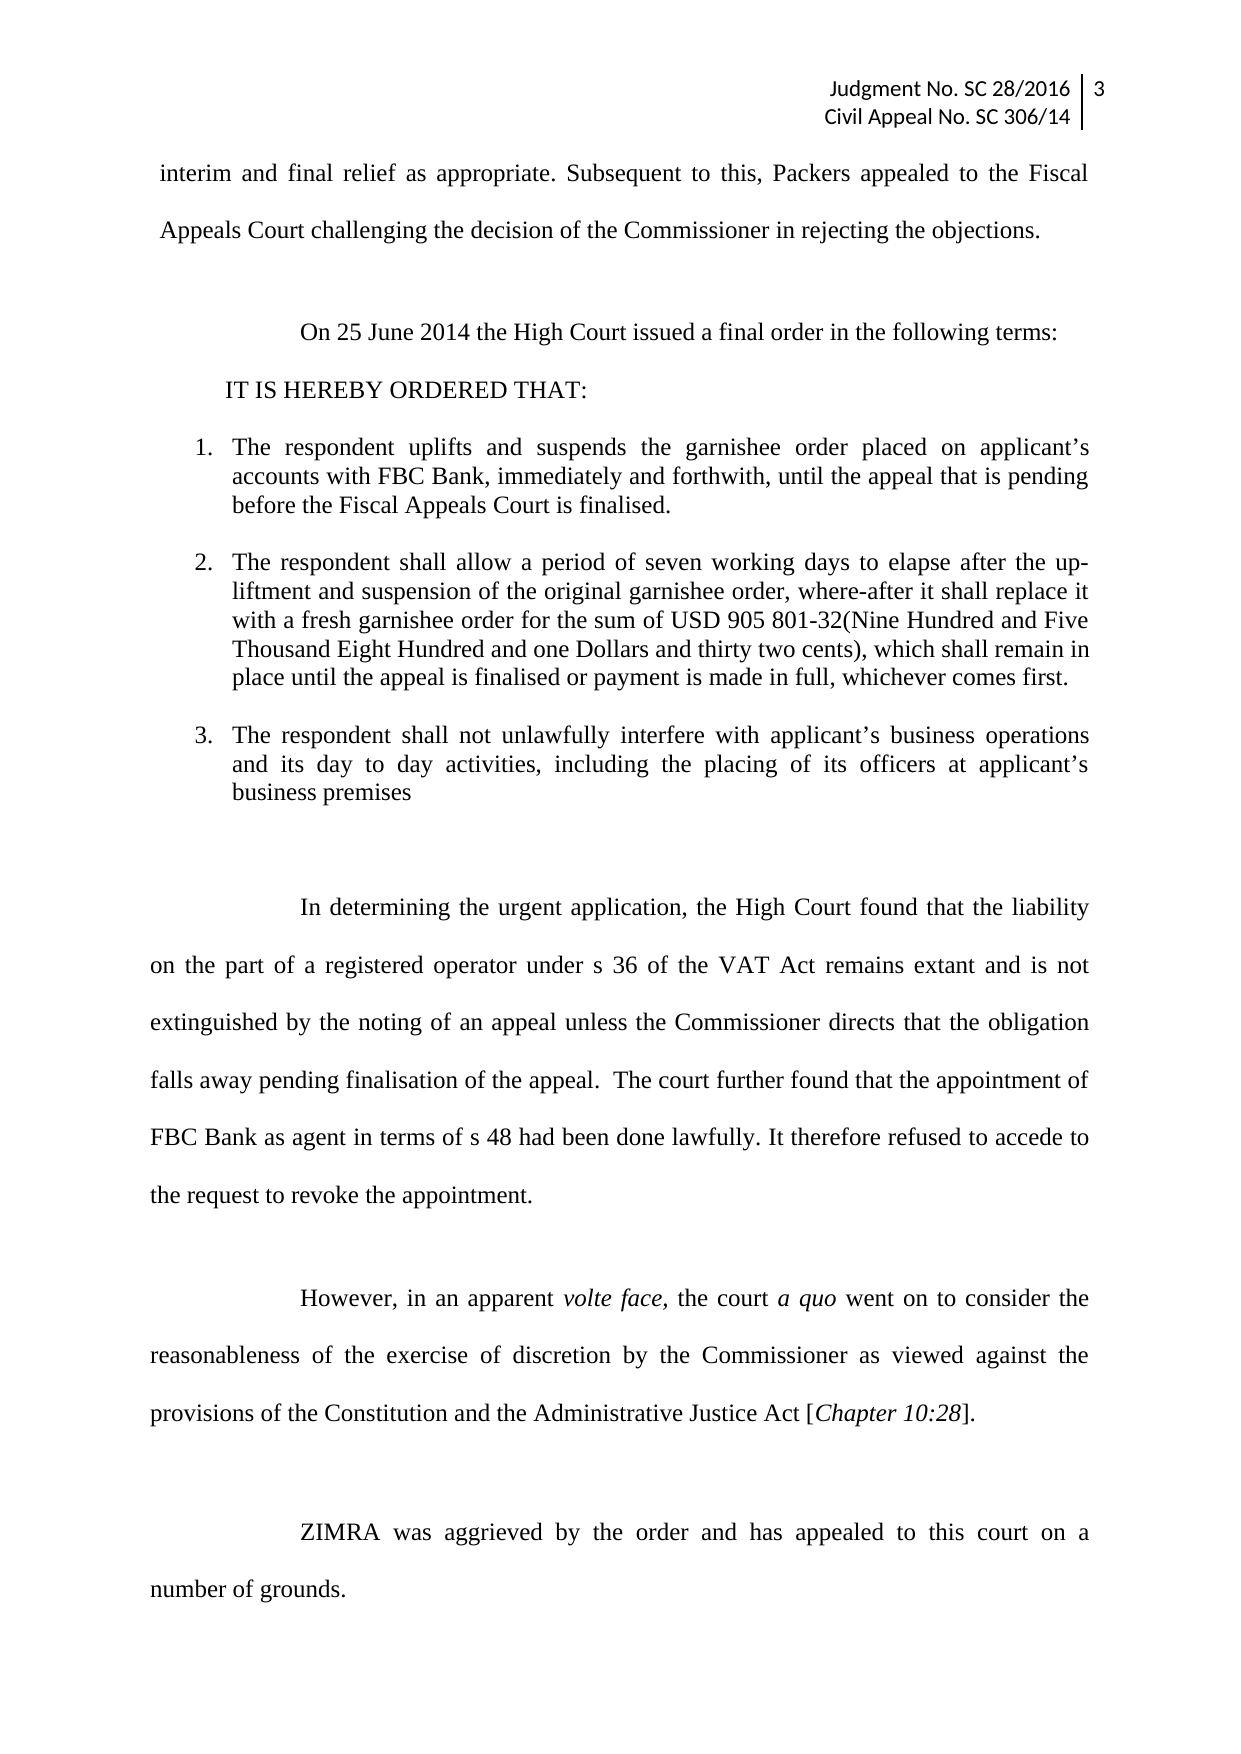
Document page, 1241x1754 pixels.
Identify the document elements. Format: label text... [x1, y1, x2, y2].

list The respondent shall allow a period of seven working days to elapse after the up-liftment and suspension of the original garnishee order, where-after it shall replace it with a fresh garnishee order for the sum of USD 905 801-32(Nine Hundred and Five Thousand Eight Hundred and one Dollars and thirty two cents), which shall remain in place until the appeal is finalised or payment is made in full, whichever comes first. [194, 547, 1090, 691]
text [159, 158, 1090, 244]
text However, in an apparent volte face, the court a quo went on to consider the reasonableness of the exercise of discretion by the Commissioner as viewed against the provisions of the Constitution and the Administrative Justice Act [Chapter 10:28]. [150, 1283, 1090, 1427]
text On 25 June 2014 the High Court issued a final order in the following terms: [150, 317, 1090, 346]
list The respondent uplifts and suspends the garnishee order placed on applicant’s accounts with FBC Bank, immediately and forthwith, until the appeal that is pending before the Fiscal Appeals Court is finalised. [194, 432, 1090, 519]
text In determining the urgent application, the High Court found that the liability on the part of a registered operator under s 36 of the VAT Act remains extant and is not extinguished by the noting of an appeal unless the Commissioner directs that the obligation falls away pending finalisation of the appeal. The court further found that the appointment of FBC Bank as agent in terms of s 48 had been done lawfully. It therefore refused to accede to the request to revoke the appointment. [150, 892, 1090, 1209]
text IT IS HEREBY ORDERED THAT: [150, 375, 1090, 404]
list The respondent shall not unlawfully interfere with applicant’s business operations and its day to day activities, including the placing of its officers at applicant’s business premises [194, 720, 1090, 806]
text ZIMRA was aggrieved by the order and has appealed to this court on a number of grounds. [150, 1517, 1090, 1603]
